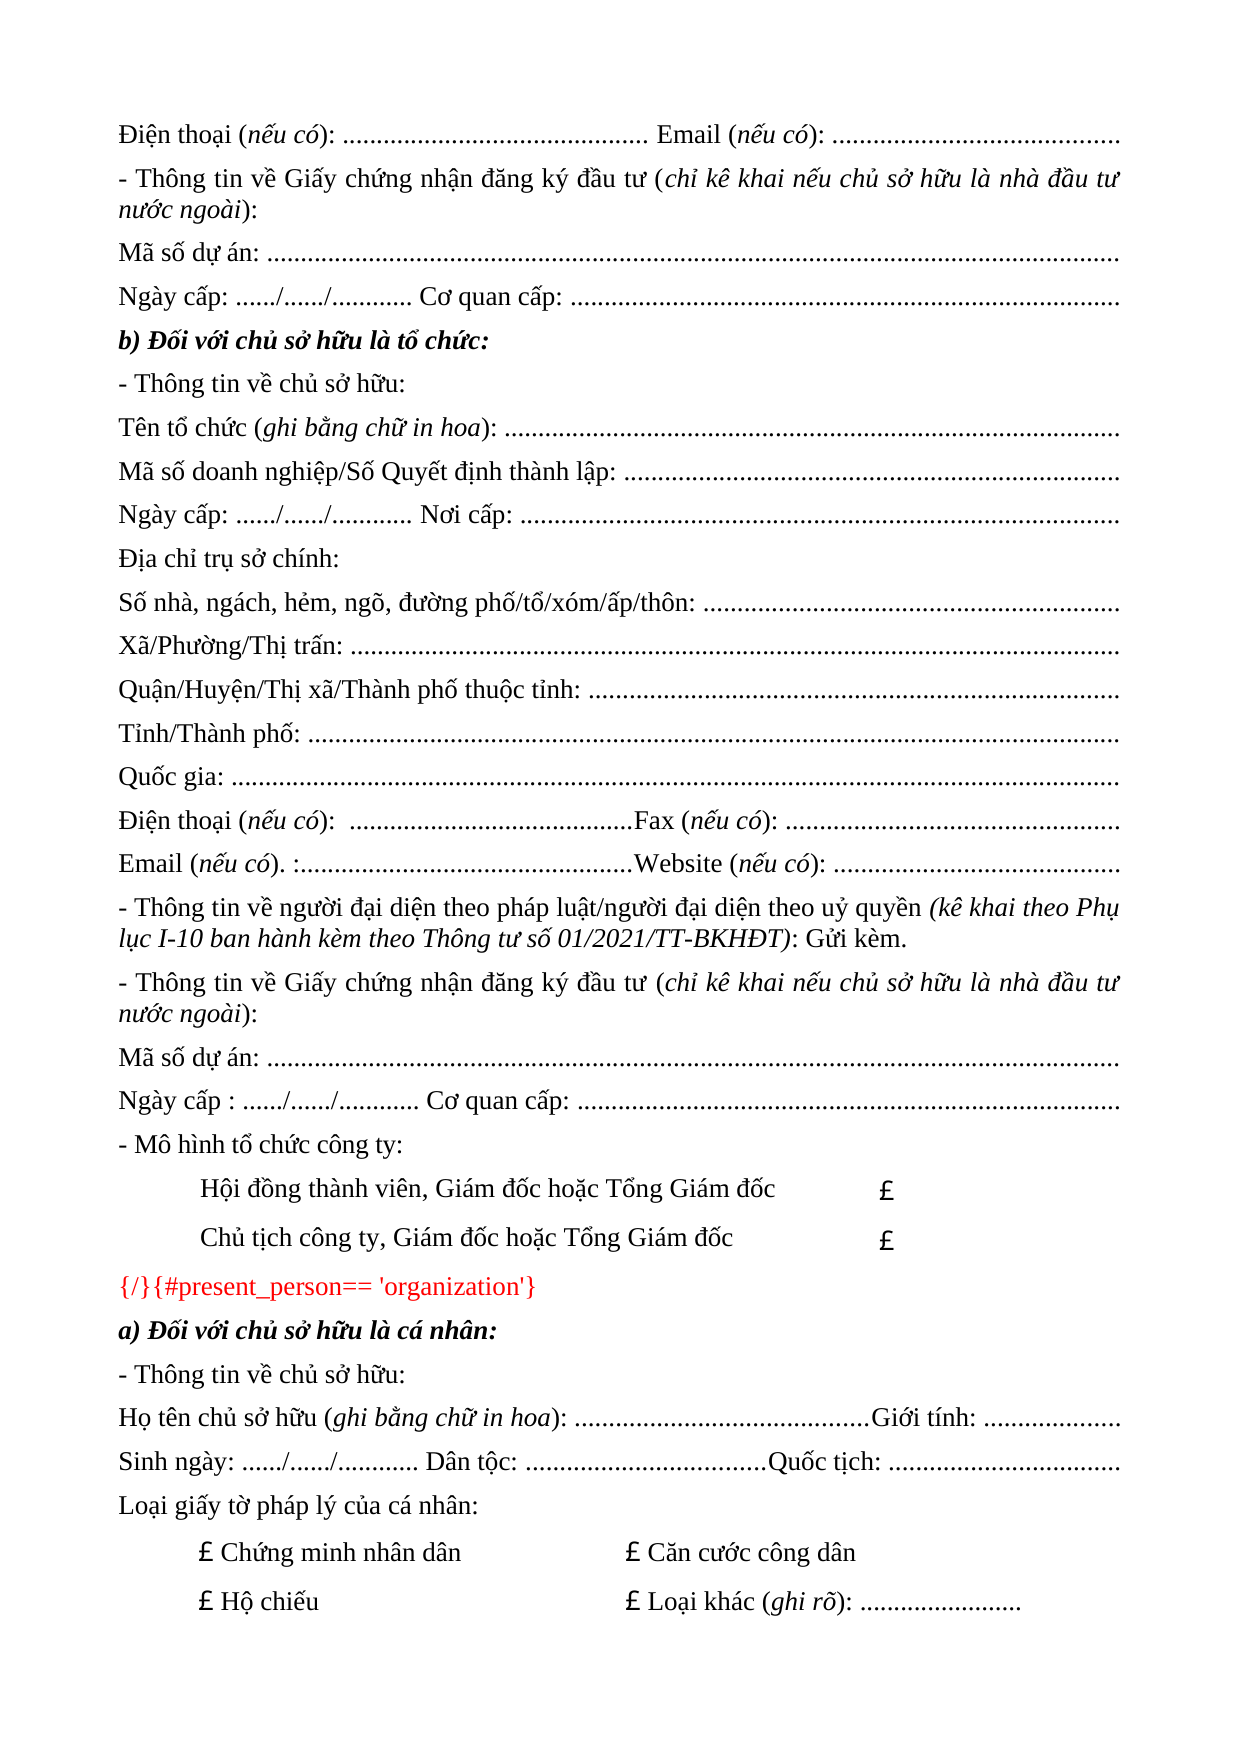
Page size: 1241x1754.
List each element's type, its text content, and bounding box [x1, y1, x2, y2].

table_header £ Căn cước công dân [614, 1533, 1053, 1582]
text Tên tổ chức (ghi bằng chữ in hoa): [118, 411, 1122, 442]
text Điện thoại (nếu có): Email (nếu có): [118, 118, 1122, 149]
table_header £ Chứng minh nhân dân [187, 1533, 614, 1582]
table_header Hội đồng thành viên, Giám đốc hoặc Tổng Giám đốc [189, 1172, 868, 1221]
text - Mô hình tổ chức công ty: [118, 1128, 1122, 1159]
text {/}{#present_person== 'organization'} [118, 1271, 1122, 1302]
text Loại giấy tờ pháp lý của cá nhân: [118, 1489, 1122, 1520]
table_cell £ [868, 1221, 1024, 1271]
text a) Đối với chủ sở hữu là cá nhân: [118, 1314, 1122, 1345]
text b) Đối với chủ sở hữu là tổ chức: [118, 324, 1122, 355]
text Ngày cấp: ....../....../............ Cơ quan cấp: [118, 280, 1122, 311]
table_header £ [868, 1172, 1024, 1221]
text Quốc gia: [118, 760, 1122, 791]
table_cell £ Loại khác (ghi rõ): ........................ [614, 1582, 1053, 1619]
text Mã số dự án: [118, 1041, 1122, 1072]
text - Thông tin về chủ sở hữu: [118, 1358, 1122, 1389]
text - Thông tin về người đại diện theo pháp luật/người đại diện theo uỷ quyền (kê khai theo Phụ lục I-10 ban hành kèm theo Thông tư số 01/2021/TT-BKHĐT): Gửi kèm. [118, 891, 1122, 953]
text Mã số dự án: [118, 237, 1122, 268]
text Ngày cấp: ....../....../............ Nơi cấp: [118, 498, 1122, 529]
text Xã/Phường/Thị trấn: [118, 629, 1122, 661]
text - Thông tin về Giấy chứng nhận đăng ký đầu tư (chỉ kê khai nếu chủ sở hữu là nhà đầu tư nước ngoài): [118, 966, 1122, 1028]
text Quận/Huyện/Thị xã/Thành phố thuộc tỉnh: [118, 673, 1122, 704]
text Số nhà, ngách, hẻm, ngõ, đường phố/tổ/xóm/ấp/thôn: [118, 586, 1122, 617]
text Sinh ngày: ....../....../............ Dân tộc: Quốc tịch: [118, 1445, 1122, 1476]
text - Thông tin về Giấy chứng nhận đăng ký đầu tư (chỉ kê khai nếu chủ sở hữu là nhà đầu tư nước ngoài): [118, 162, 1122, 224]
text Điện thoại (nếu có): Fax (nếu có): [118, 804, 1122, 835]
text Tỉnh/Thành phố: [118, 717, 1122, 748]
text Email (nếu có). : Website (nếu có): [118, 848, 1122, 879]
text Họ tên chủ sở hữu (ghi bằng chữ in hoa): Giới tính: [118, 1401, 1122, 1433]
text Mã số doanh nghiệp/Số Quyết định thành lập: [118, 455, 1122, 486]
table_cell £ Hộ chiếu [187, 1582, 614, 1619]
text Ngày cấp : ....../....../............ Cơ quan cấp: [118, 1084, 1122, 1116]
text - Thông tin về chủ sở hữu: [118, 367, 1122, 399]
text Địa chỉ trụ sở chính: [118, 542, 1122, 573]
table_cell Chủ tịch công ty, Giám đốc hoặc Tổng Giám đốc [189, 1221, 868, 1271]
